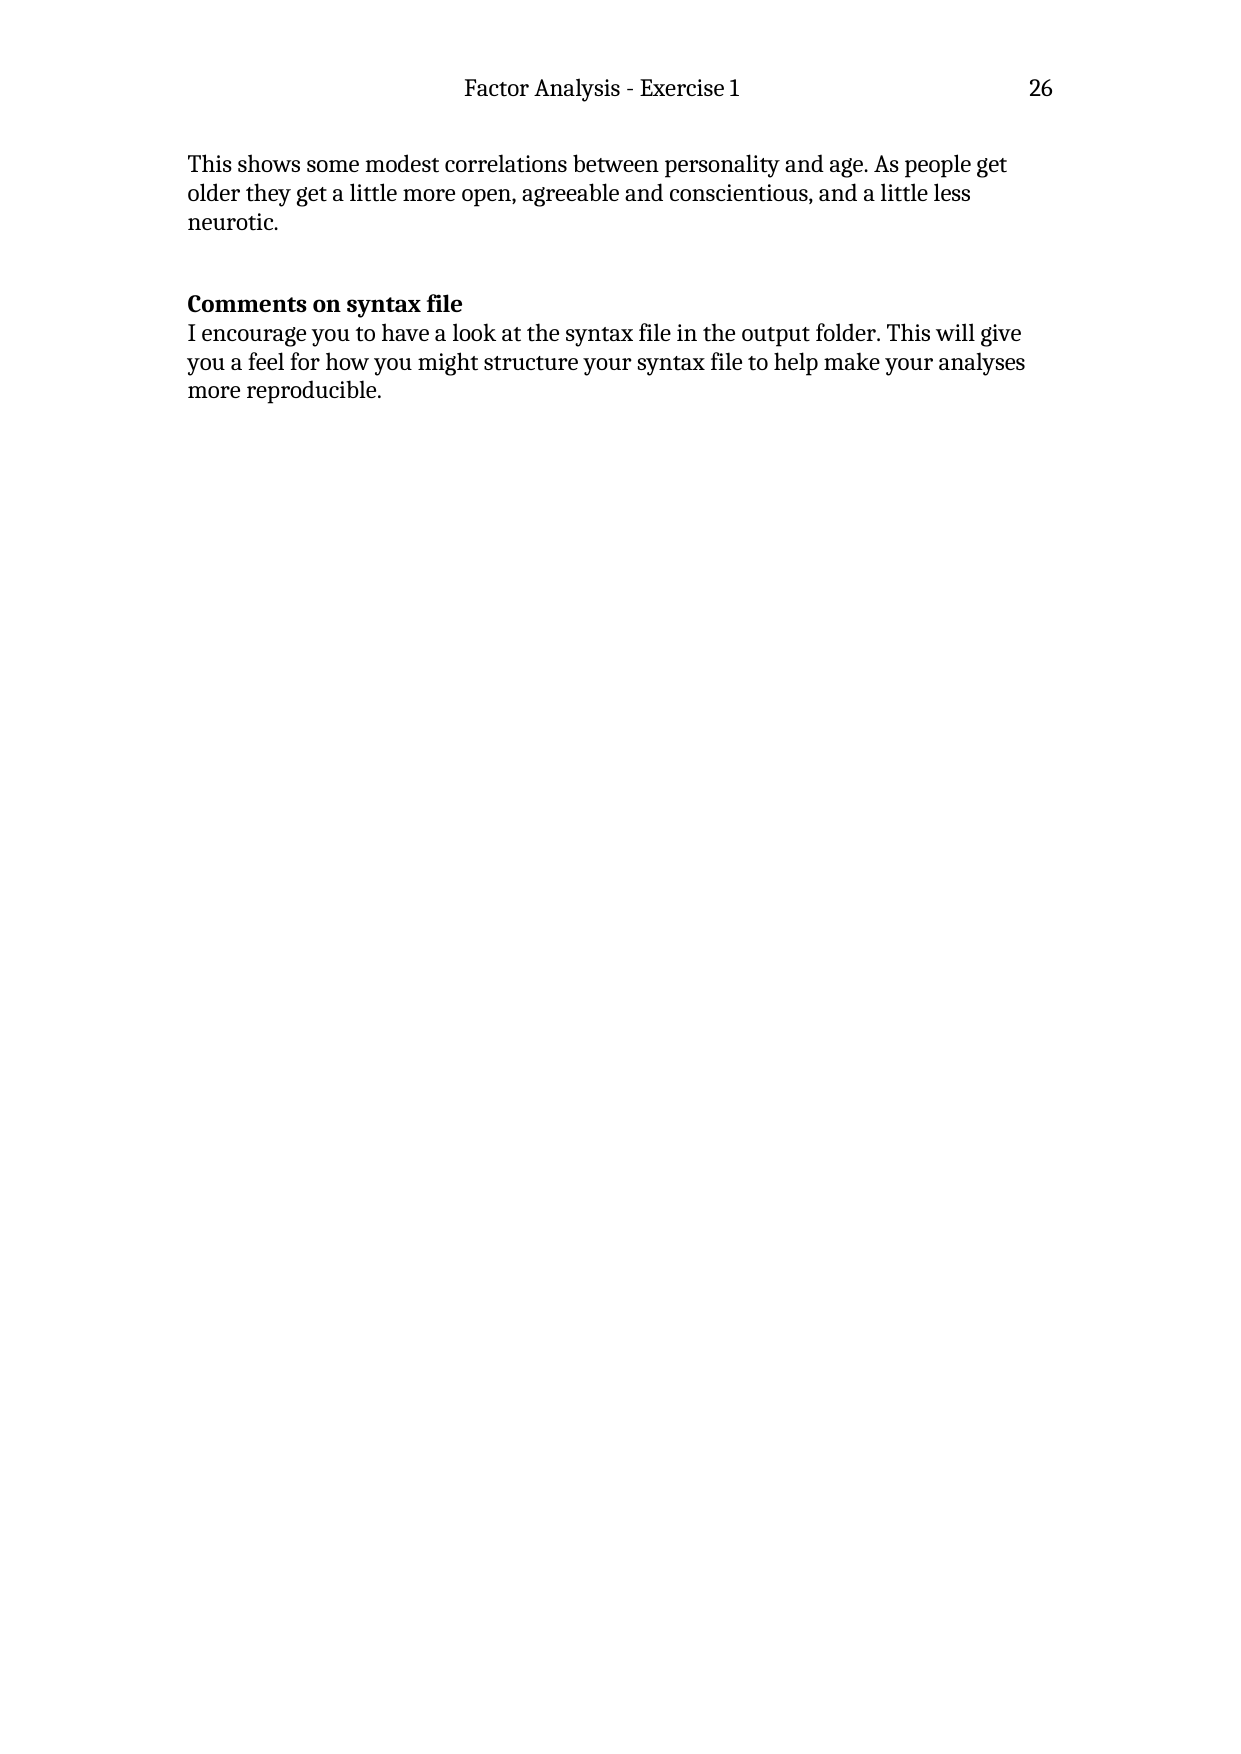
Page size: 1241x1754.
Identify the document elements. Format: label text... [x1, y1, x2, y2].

text I encourage you to have a look at the syntax file in the output folder. This will give you a feel for how you might structure your syntax file to help make your analyses more reproducible. [187, 319, 1053, 405]
subtitle Comments on syntax file [187, 290, 1053, 319]
text This shows some modest correlations between personality and age. As people get older they get a little more open, agreeable and conscientious, and a little less neurotic. [187, 150, 1053, 236]
